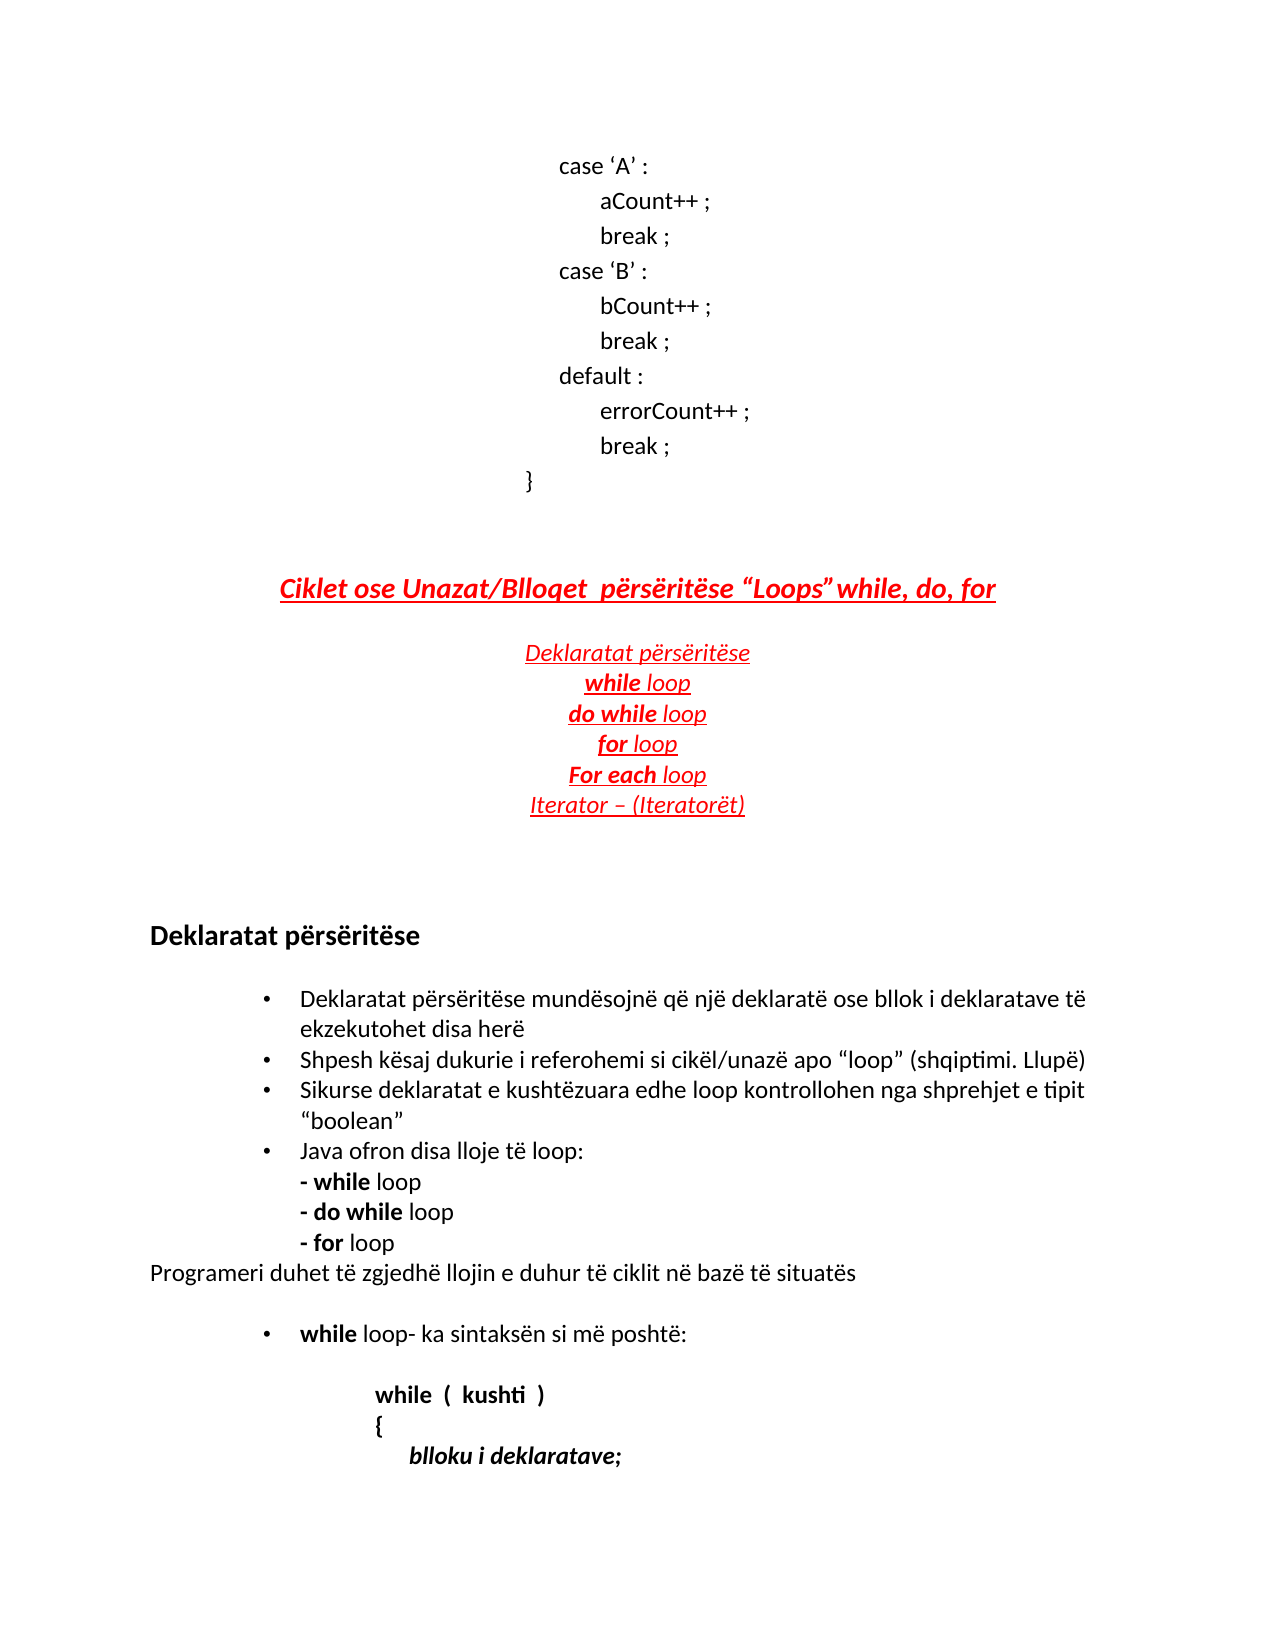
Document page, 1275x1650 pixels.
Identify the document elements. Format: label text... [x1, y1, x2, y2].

list Java ofron disa lloje të loop: [262, 1135, 1125, 1166]
text Deklaratat përsëritëse [150, 917, 1125, 952]
text Iterator – (Iteratorët) [150, 789, 1125, 820]
text default : [225, 360, 1125, 391]
text case ‘A’ : [225, 150, 1125, 181]
text do while loop [150, 698, 1125, 728]
text Programeri duhet të zgjedhë llojin e duhur të ciklit në bazë të situatës [150, 1257, 1125, 1288]
text blloku i deklaratave; [150, 1441, 1125, 1471]
text break ; [225, 325, 1125, 356]
list Sikurse deklaratat e kushtëzuara edhe loop kontrollohen nga shprehjet e tipit “boolean” [262, 1074, 1125, 1135]
text For each loop [150, 759, 1125, 789]
text } [225, 465, 1125, 496]
text break ; [225, 430, 1125, 461]
text aCount++ ; [225, 185, 1125, 216]
list while loop- ka sintaksën si më poshtë: [262, 1318, 1125, 1349]
text case ‘B’ : [225, 255, 1125, 286]
text errorCount++ ; [225, 395, 1125, 426]
text while loop [150, 667, 1125, 698]
text Ciklet ose Unazat/Blloqet përsëritëse “Loops”while, do, for [150, 571, 1125, 606]
text for loop [150, 728, 1125, 759]
text - do while loop [150, 1196, 1125, 1227]
text while ( kushti ) [150, 1379, 1125, 1410]
list Deklaratat përsëritëse mundësojnë që një deklaratë ose bllok i deklaratave të ekzekutohet disa herë [262, 983, 1125, 1044]
text - while loop [150, 1166, 1125, 1196]
text bCount++ ; [225, 290, 1125, 321]
list Shpesh kësaj dukurie i referohemi si cikël/unazë apo “loop” (shqiptimi. Llupë) [262, 1044, 1125, 1074]
text { [150, 1410, 1125, 1441]
text - for loop [150, 1227, 1125, 1257]
text break ; [225, 220, 1125, 251]
text Deklaratat përsëritëse [150, 637, 1125, 667]
